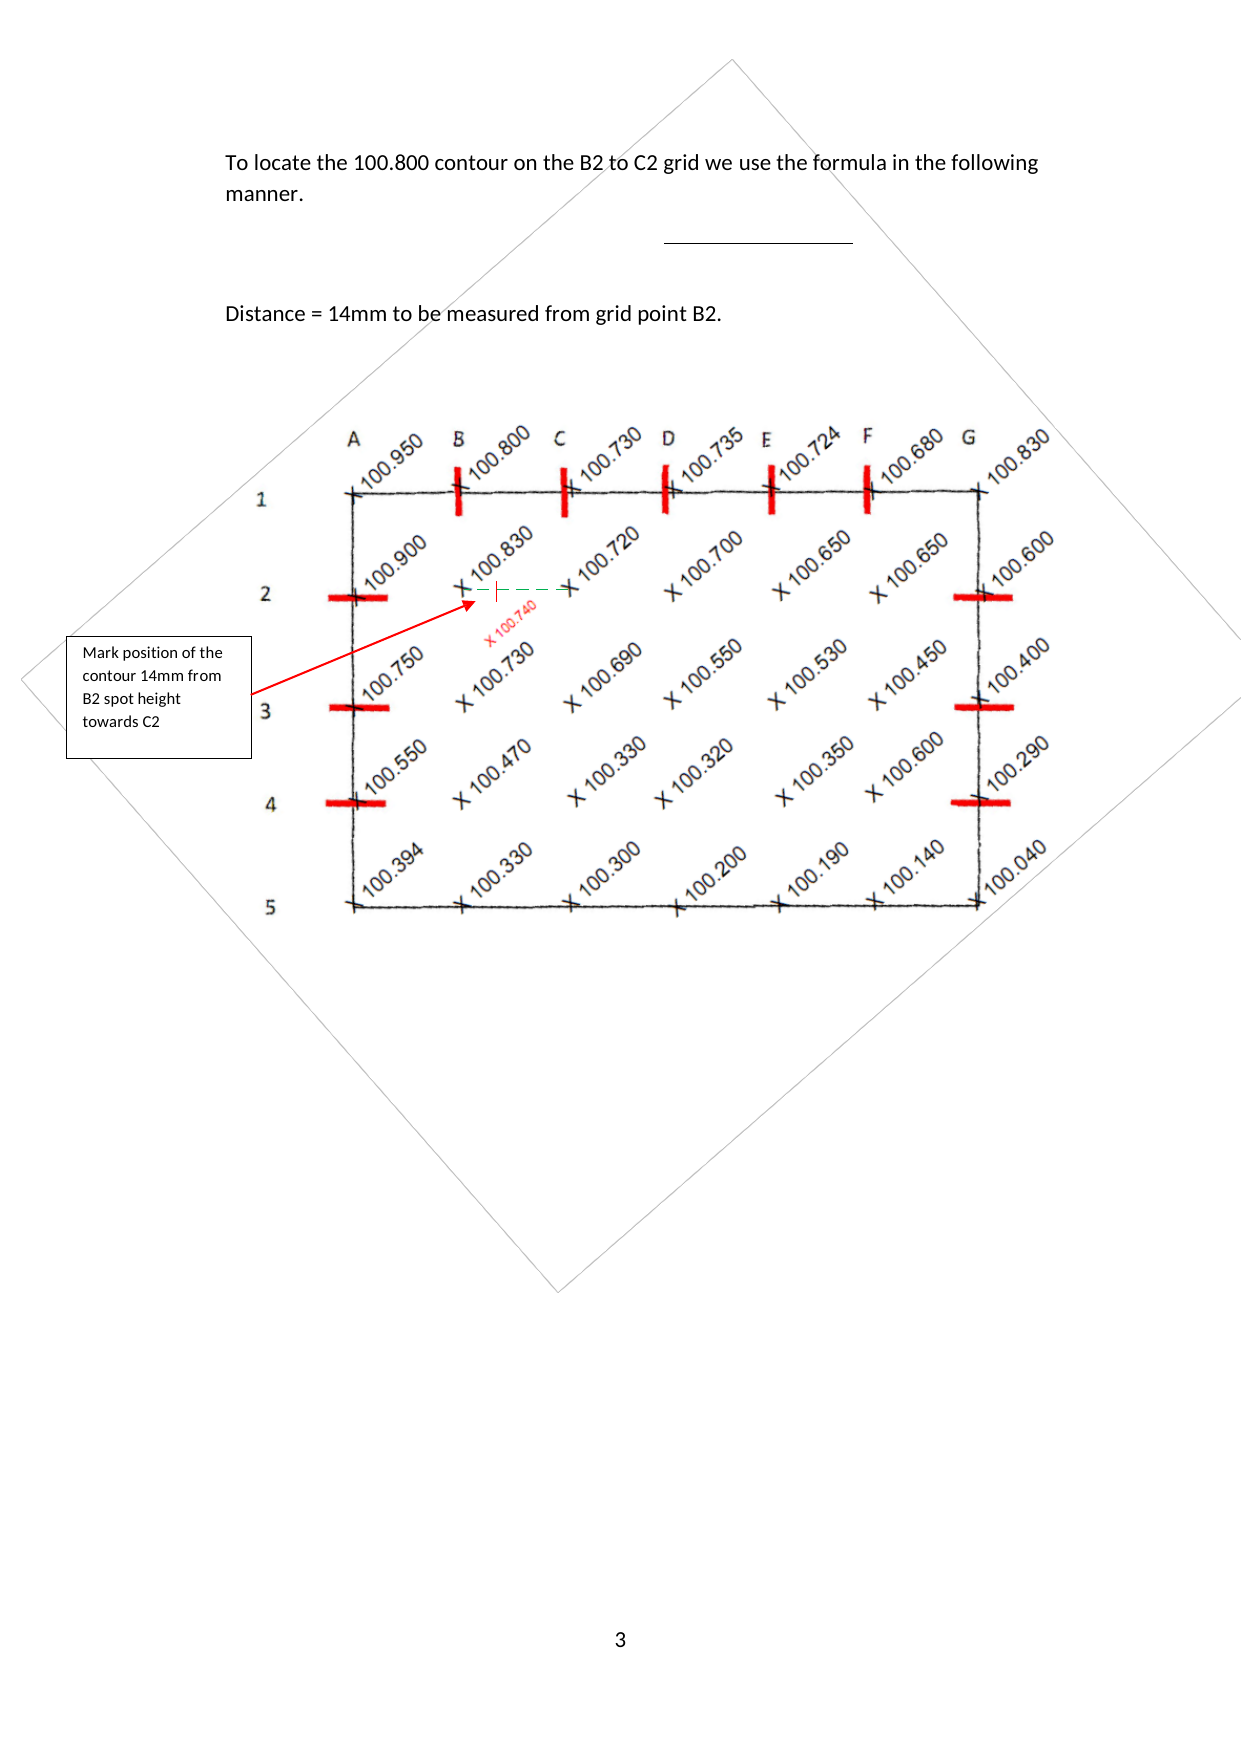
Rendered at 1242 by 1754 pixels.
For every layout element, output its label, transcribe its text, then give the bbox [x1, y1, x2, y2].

text Distance = 14mm to be measured from grid point B2. [225, 299, 1069, 327]
text To locate the 100.800 contour on the B2 to C2 grid we use the formula in the following manner. [225, 145, 1040, 207]
text Mark position of the contour 14mm from B2 spot height towards C2 [82, 642, 227, 732]
picture [21, 59, 1241, 1293]
